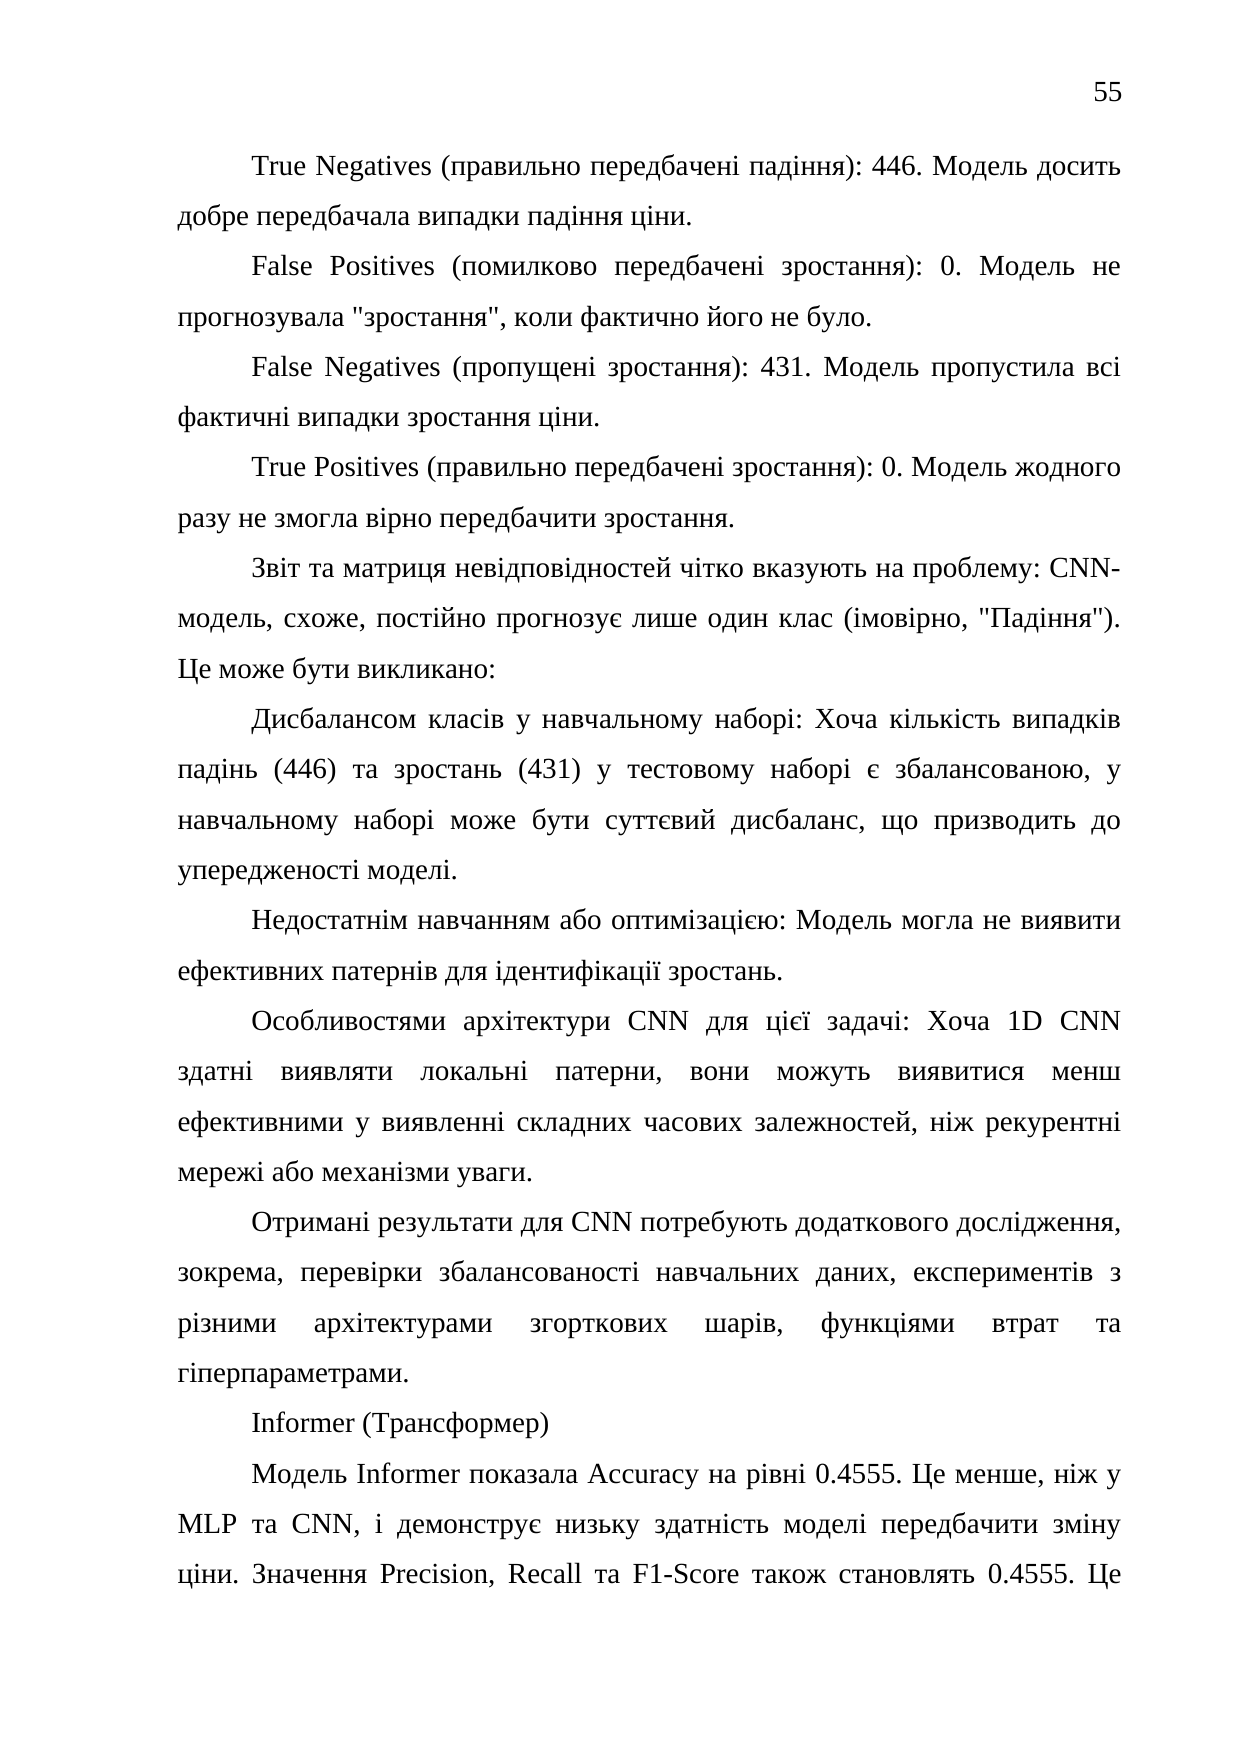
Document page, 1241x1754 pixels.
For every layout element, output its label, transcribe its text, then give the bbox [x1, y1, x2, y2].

text Дисбалансом класів у навчальному наборі: Хоча кількість випадків падінь (446) та зростань (431) у тестовому наборі є збалансованою, у навчальному наборі може бути суттєвий дисбаланс, що призводить до упередженості моделі. [177, 701, 1122, 886]
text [177, 1456, 1122, 1590]
text Звіт та матриця невідповідностей чітко вказують на проблему: CNN-модель, схоже, постійно прогнозує лише один клас (імовірно, "Падіння"). Це може бути викликано: [177, 550, 1122, 684]
text Недостатнім навчанням або оптимізацією: Модель могла не виявити ефективних патернів для ідентифікації зростань. [177, 902, 1122, 986]
text Informer (Трансформер) [177, 1406, 1122, 1439]
text True Positives (правильно передбачені зростання): 0. Модель жодного разу не змогла вірно передбачити зростання. [177, 449, 1122, 533]
text Отримані результати для CNN потребують додаткового дослідження, зокрема, перевірки збалансованості навчальних даних, експериментів з різними архітектурами згорткових шарів, функціями втрат та гіперпараметрами. [177, 1204, 1122, 1389]
text False Negatives (пропущені зростання): 431. Модель пропустила всі фактичні випадки зростання ціни. [177, 349, 1122, 433]
text True Negatives (правильно передбачені падіння): 446. Модель досить добре передбачала випадки падіння ціни. [177, 148, 1122, 232]
text False Positives (помилково передбачені зростання): 0. Модель не прогнозувала "зростання", коли фактично його не було. [177, 248, 1122, 332]
text Особливостями архітектури CNN для цієї задачі: Хоча 1D CNN здатні виявляти локальні патерни, вони можуть виявитися менш ефективними у виявленні складних часових залежностей, ніж рекурентні мережі або механізми уваги. [177, 1003, 1122, 1187]
